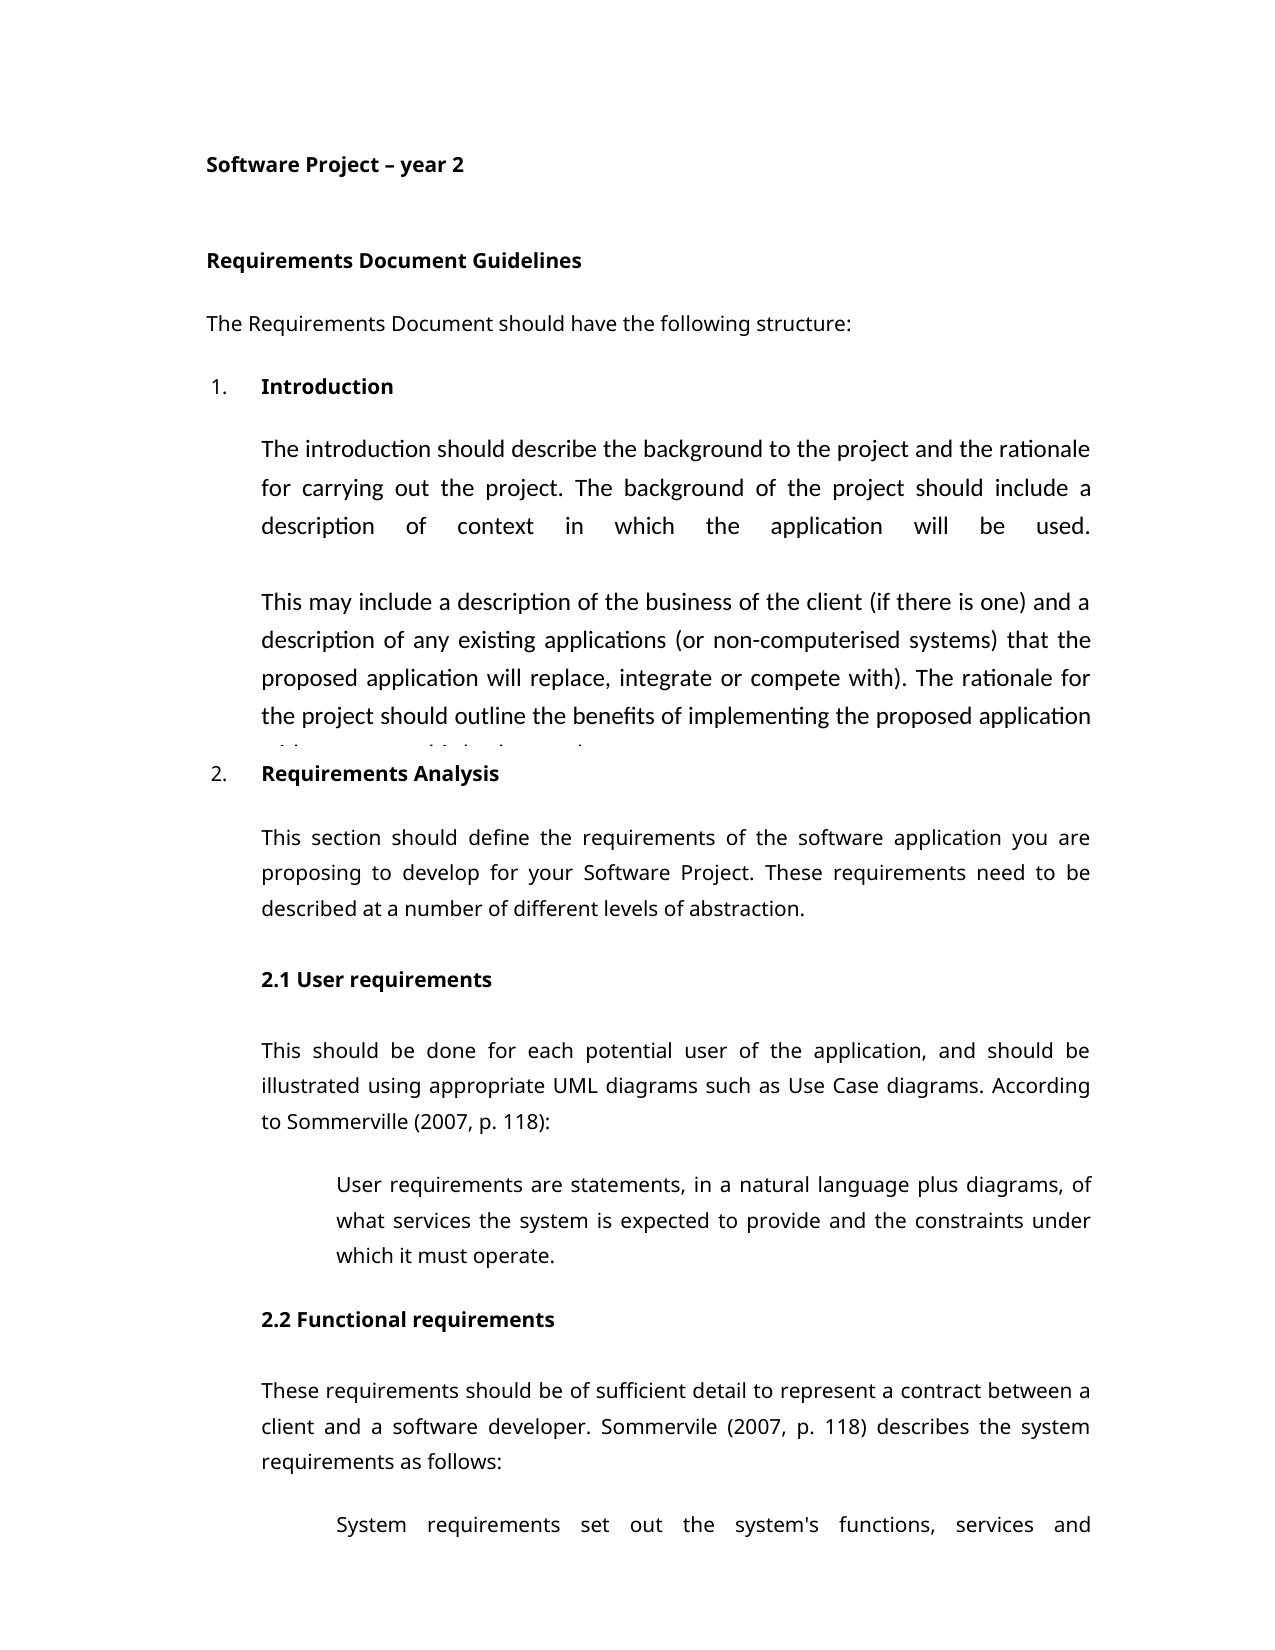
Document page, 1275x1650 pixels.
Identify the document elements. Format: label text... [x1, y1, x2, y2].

table_header 1. [185, 377, 244, 745]
table_cell 2. [185, 745, 244, 1542]
table_header Introduction The introduction should describe the background to the project and the rationale for carrying out the project. The background of the project should include a description of context in which the application will be used. This may include a description of the business of the client (if there is one) and a description of any existing applications (or non-computerised systems) that the proposed application will replace, integrate or compete with). The rationale for the project should outline the benefits of implementing the proposed application with respect to this background. [244, 377, 1113, 745]
text Requirements Document Guidelines [206, 246, 1089, 274]
table_cell Requirements Analysis This section should define the requirements of the software application you are proposing to develop for your Software Project. These requirements need to be described at a number of different levels of abstraction. 2.1 User requirements This should be done for each potential user of the application, and should be illustrated using appropriate UML diagrams such as Use Case diagrams. According to Sommerville (2007, p. 118): User requirements are statements, in a natural language plus diagrams, of what services the system is expected to provide and the constraints under which it must operate. 2.2 Functional requirements These requirements should be of sufficient detail to represent a contract between a client and a software developer. Sommervile (2007, p. 118) describes the system requirements as follows: System requirements set out the system's functions, services and operational constraints in detail. The system requirements document (sometimes called a functional specification) should be precise. It should define exactly what is to be implemented. It may be part of the contract between the system buyer and the software developers. The functional requirements should describe, in outline, the principle elements of the user interface, and the functions to be performed in response to user [244, 745, 1113, 1542]
text The Requirements Document should have the following structure: [206, 309, 1089, 338]
subtitle Software Project – year 2 [206, 150, 1089, 178]
